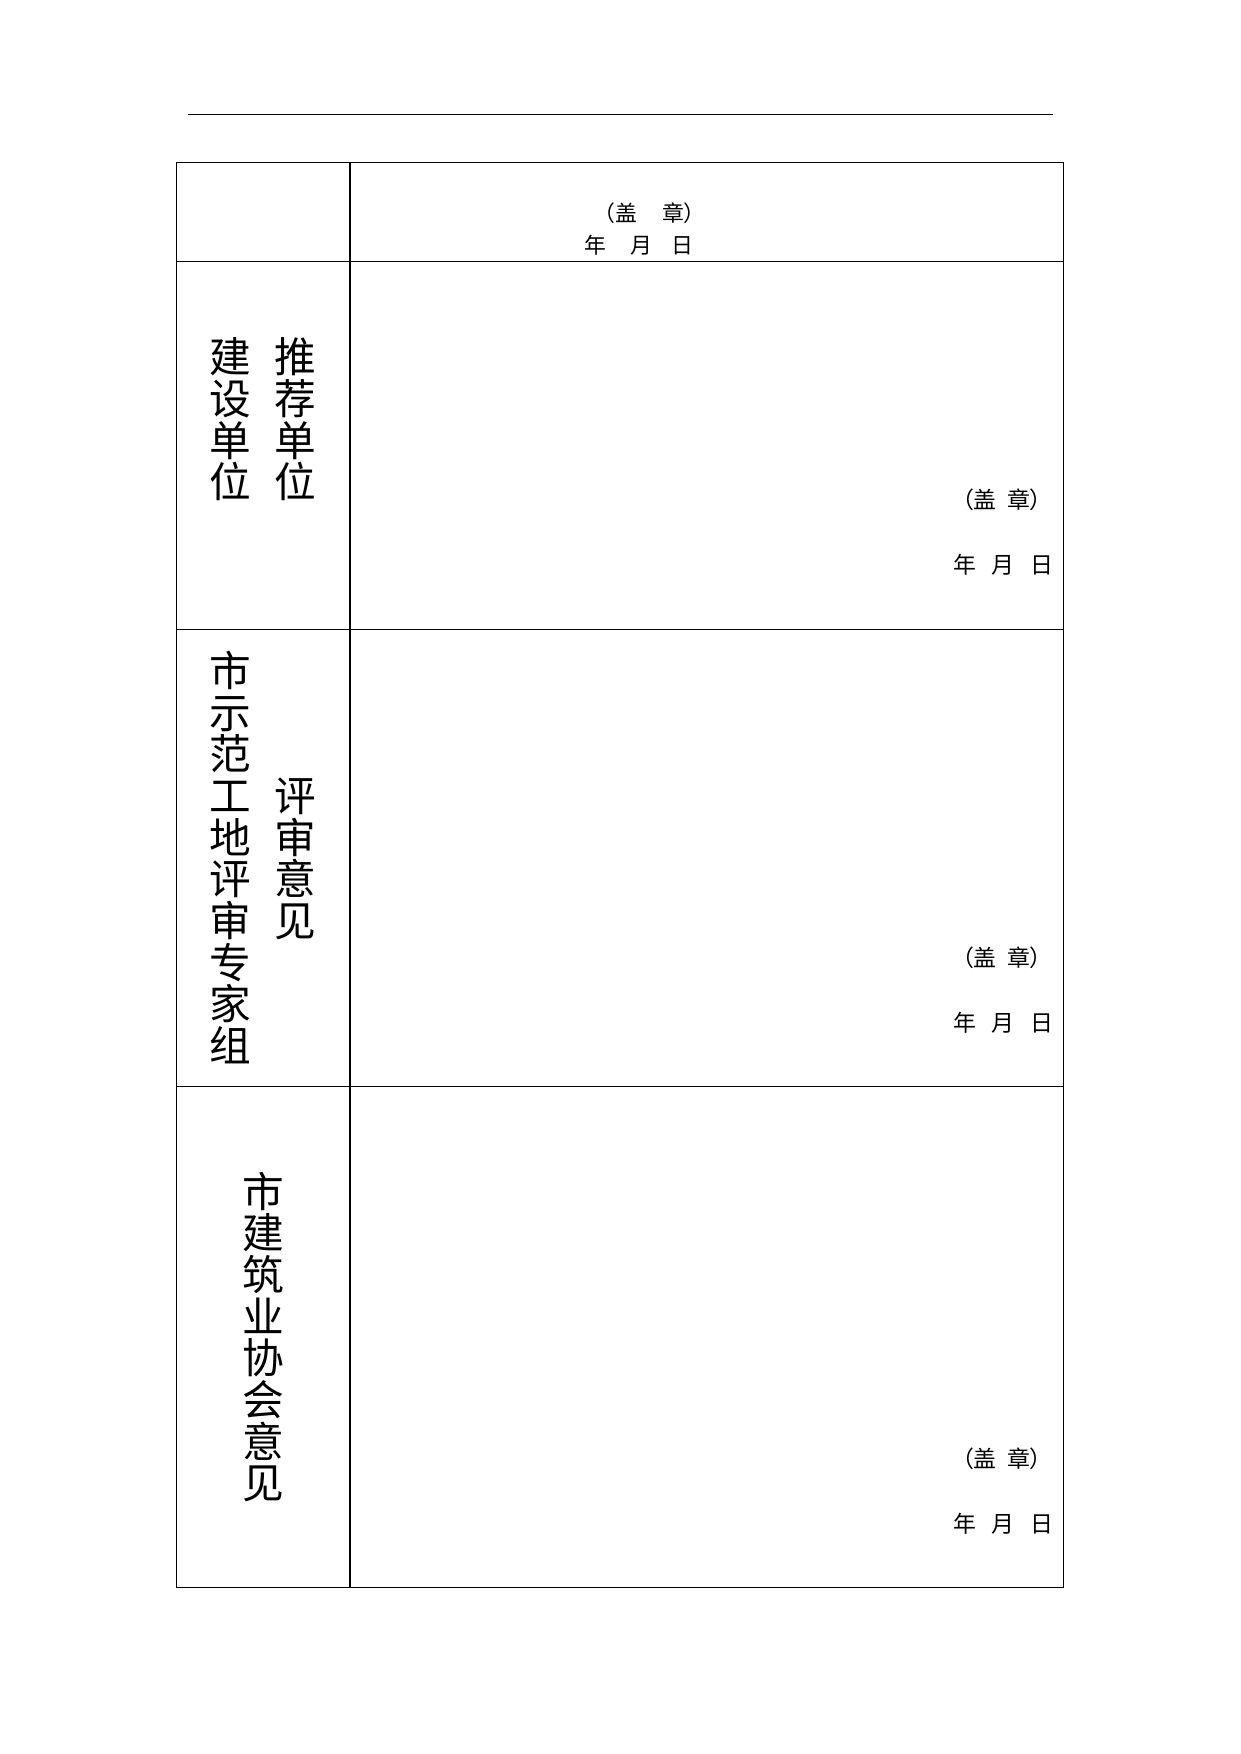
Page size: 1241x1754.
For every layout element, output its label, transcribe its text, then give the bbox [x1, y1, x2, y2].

table_cell 评审意见 市示范工地评审专家组 [177, 630, 349, 1086]
table_cell （盖 章） 年 月 日 [351, 1087, 1063, 1587]
table_cell 市建筑业协会意见 [177, 1087, 349, 1587]
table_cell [351, 163, 1063, 261]
table_cell （盖 章） 年 月 日 [351, 262, 1063, 629]
table_cell 推荐单位 建设单位 [177, 262, 349, 629]
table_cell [177, 163, 349, 261]
table_cell （盖 章） 年 月 日 [351, 630, 1063, 1086]
